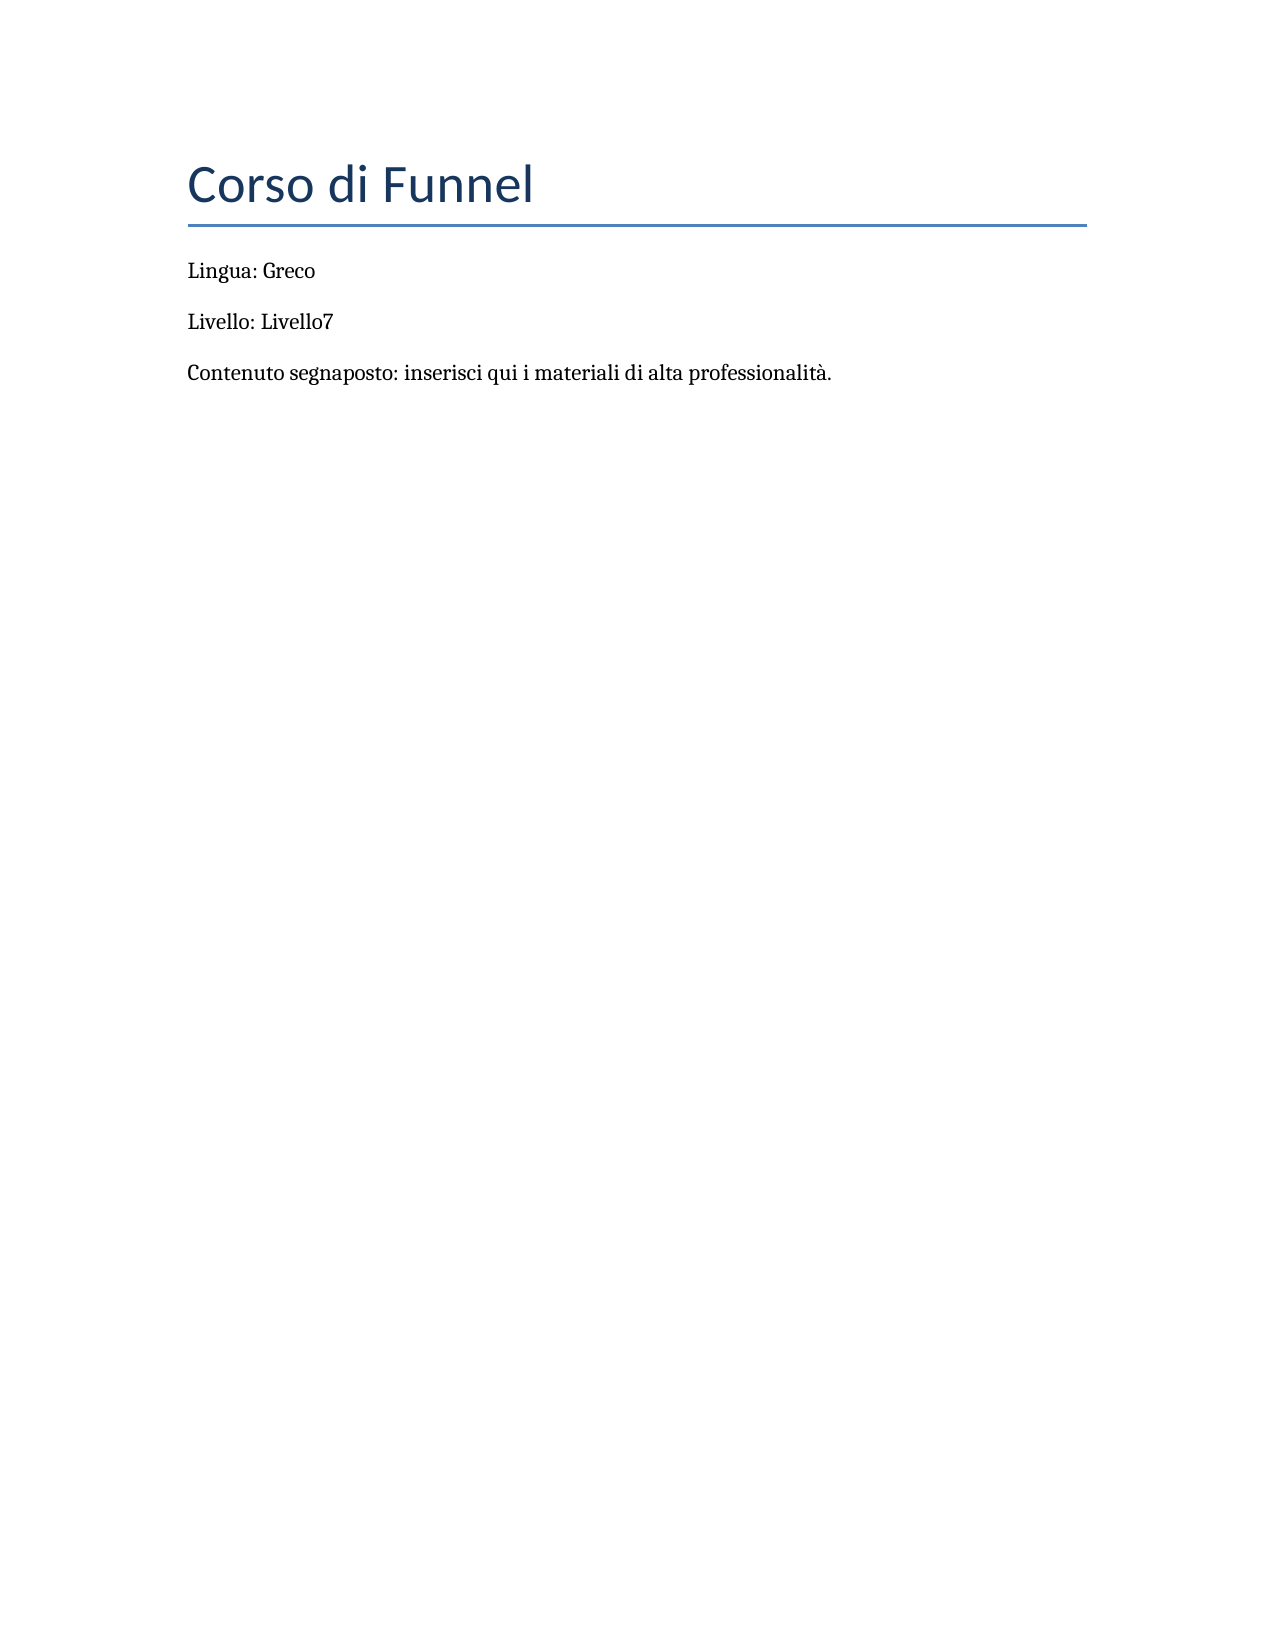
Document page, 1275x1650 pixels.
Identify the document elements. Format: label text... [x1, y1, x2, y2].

title Corso di Funnel [187, 150, 1087, 227]
text Lingua: Greco [187, 258, 1087, 284]
text Livello: Livello7 [187, 309, 1087, 335]
text Contenuto segnaposto: inserisci qui i materiali di alta professionalità. [187, 360, 1087, 386]
